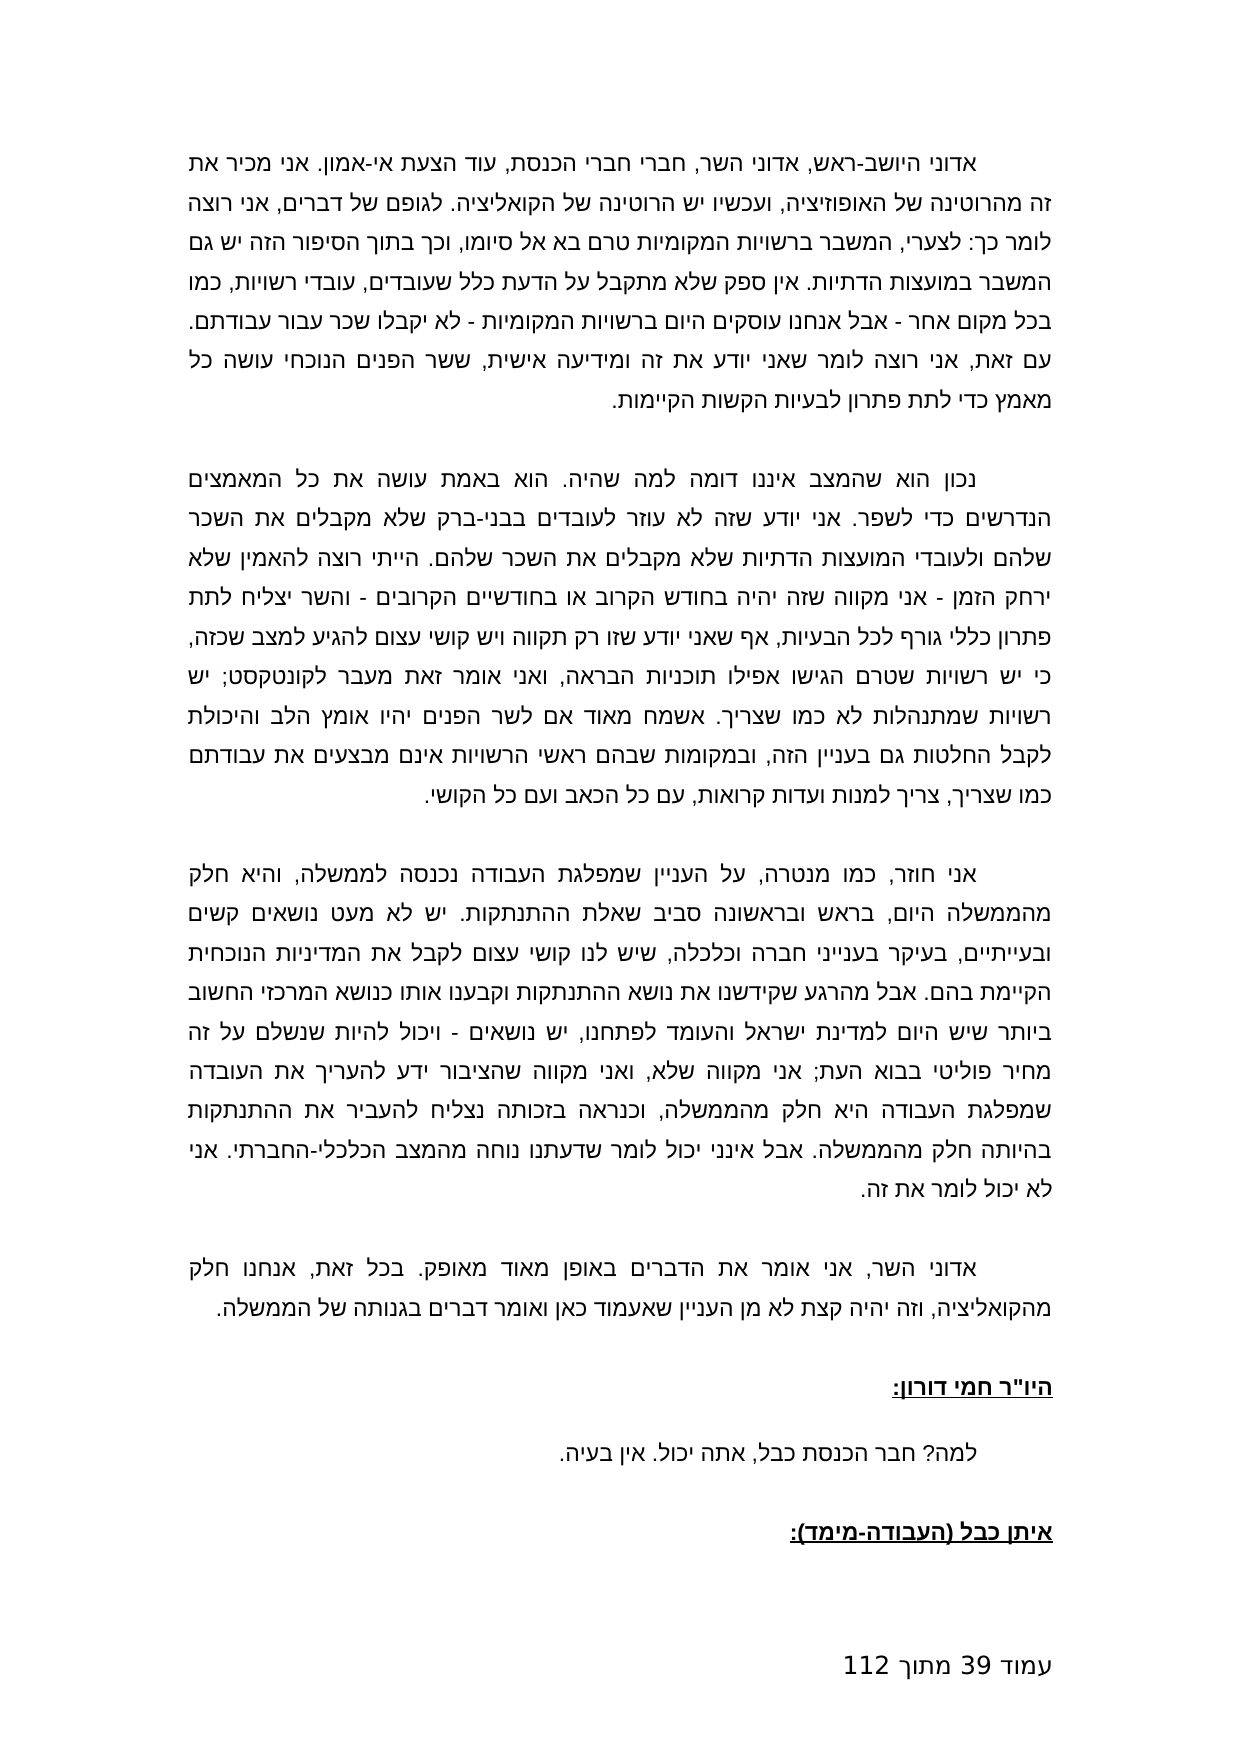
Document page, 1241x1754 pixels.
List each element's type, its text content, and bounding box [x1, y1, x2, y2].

text איתן כבל (העבודה-מימד): [187, 1519, 1053, 1545]
text אדוני השר, אני אומר את הדברים באופן מאוד מאופק. בכל זאת, אנחנו חלק מהקואליציה, וזה יהיה קצת לא מן העניין שאעמוד כאן ואומר דברים בגנותה של הממשלה. [187, 1255, 1053, 1321]
text אדוני היושב-ראש, אדוני השר, חברי חברי הכנסת, עוד הצעת אי-אמון. אני מכיר את זה מהרוטינה של האופוזיציה, ועכשיו יש הרוטינה של הקואליציה. לגופם של דברים, אני רוצה לומר כך: לצערי, המשבר ברשויות המקומיות טרם בא אל סיומו, וכך בתוך הסיפור הזה יש גם המשבר במועצות הדתיות. אין ספק שלא מתקבל על הדעת כלל שעובדים, עובדי רשויות, כמו בכל מקום אחר - אבל אנחנו עוסקים היום ברשויות המקומיות - לא יקבלו שכר עבור עבודתם. עם זאת, אני רוצה לומר שאני יודע את זה ומידיעה אישית, ששר הפנים הנוכחי עושה כל מאמץ כדי לתת פתרון לבעיות הקשות הקיימות. [187, 150, 1053, 413]
text נכון הוא שהמצב איננו דומה למה שהיה. הוא באמת עושה את כל המאמצים הנדרשים כדי לשפר. אני יודע שזה לא עוזר לעובדים בבני-ברק שלא מקבלים את השכר שלהם ולעובדי המועצות הדתיות שלא מקבלים את השכר שלהם. הייתי רוצה להאמין שלא ירחק הזמן - אני מקווה שזה יהיה בחודש הקרוב או בחודשיים הקרובים - והשר יצליח לתת פתרון כללי גורף לכל הבעיות, אף שאני יודע שזו רק תקווה ויש קושי עצום להגיע למצב שכזה, כי יש רשויות שטרם הגישו אפילו תוכניות הבראה, ואני אומר זאת מעבר לקונטקסט; יש רשויות שמתנהלות לא כמו שצריך. אשמח מאוד אם לשר הפנים יהיו אומץ הלב והיכולת לקבל החלטות גם בעניין הזה, ובמקומות שבהם ראשי הרשויות אינם מבצעים את עבודתם כמו שצריך, צריך למנות ועדות קרואות, עם כל הכאב ועם כל הקושי. [187, 466, 1053, 808]
text אני חוזר, כמו מנטרה, על העניין שמפלגת העבודה נכנסה לממשלה, והיא חלק מהממשלה היום, בראש ובראשונה סביב שאלת ההתנתקות. יש לא מעט נושאים קשים ובעייתיים, בעיקר בענייני חברה וכלכלה, שיש לנו קושי עצום לקבל את המדיניות הנוכחית הקיימת בהם. אבל מהרגע שקידשנו את נושא ההתנתקות וקבענו אותו כנושא המרכזי החשוב ביותר שיש היום למדינת ישראל והעומד לפתחנו, יש נושאים - ויכול להיות שנשלם על זה מחיר פוליטי בבוא העת; אני מקווה שלא, ואני מקווה שהציבור ידע להעריך את העובדה שמפלגת העבודה היא חלק מהממשלה, וכנראה בזכותה נצליח להעביר את ההתנתקות בהיותה חלק מהממשלה. אבל אינני יכול לומר שדעתנו נוחה מהמצב הכלכלי-החברתי. אני לא יכול לומר את זה. [187, 861, 1053, 1203]
text למה? חבר הכנסת כבל, אתה יכול. אין בעיה. [187, 1440, 1053, 1466]
text היו"ר חמי דורון: [187, 1374, 1053, 1400]
